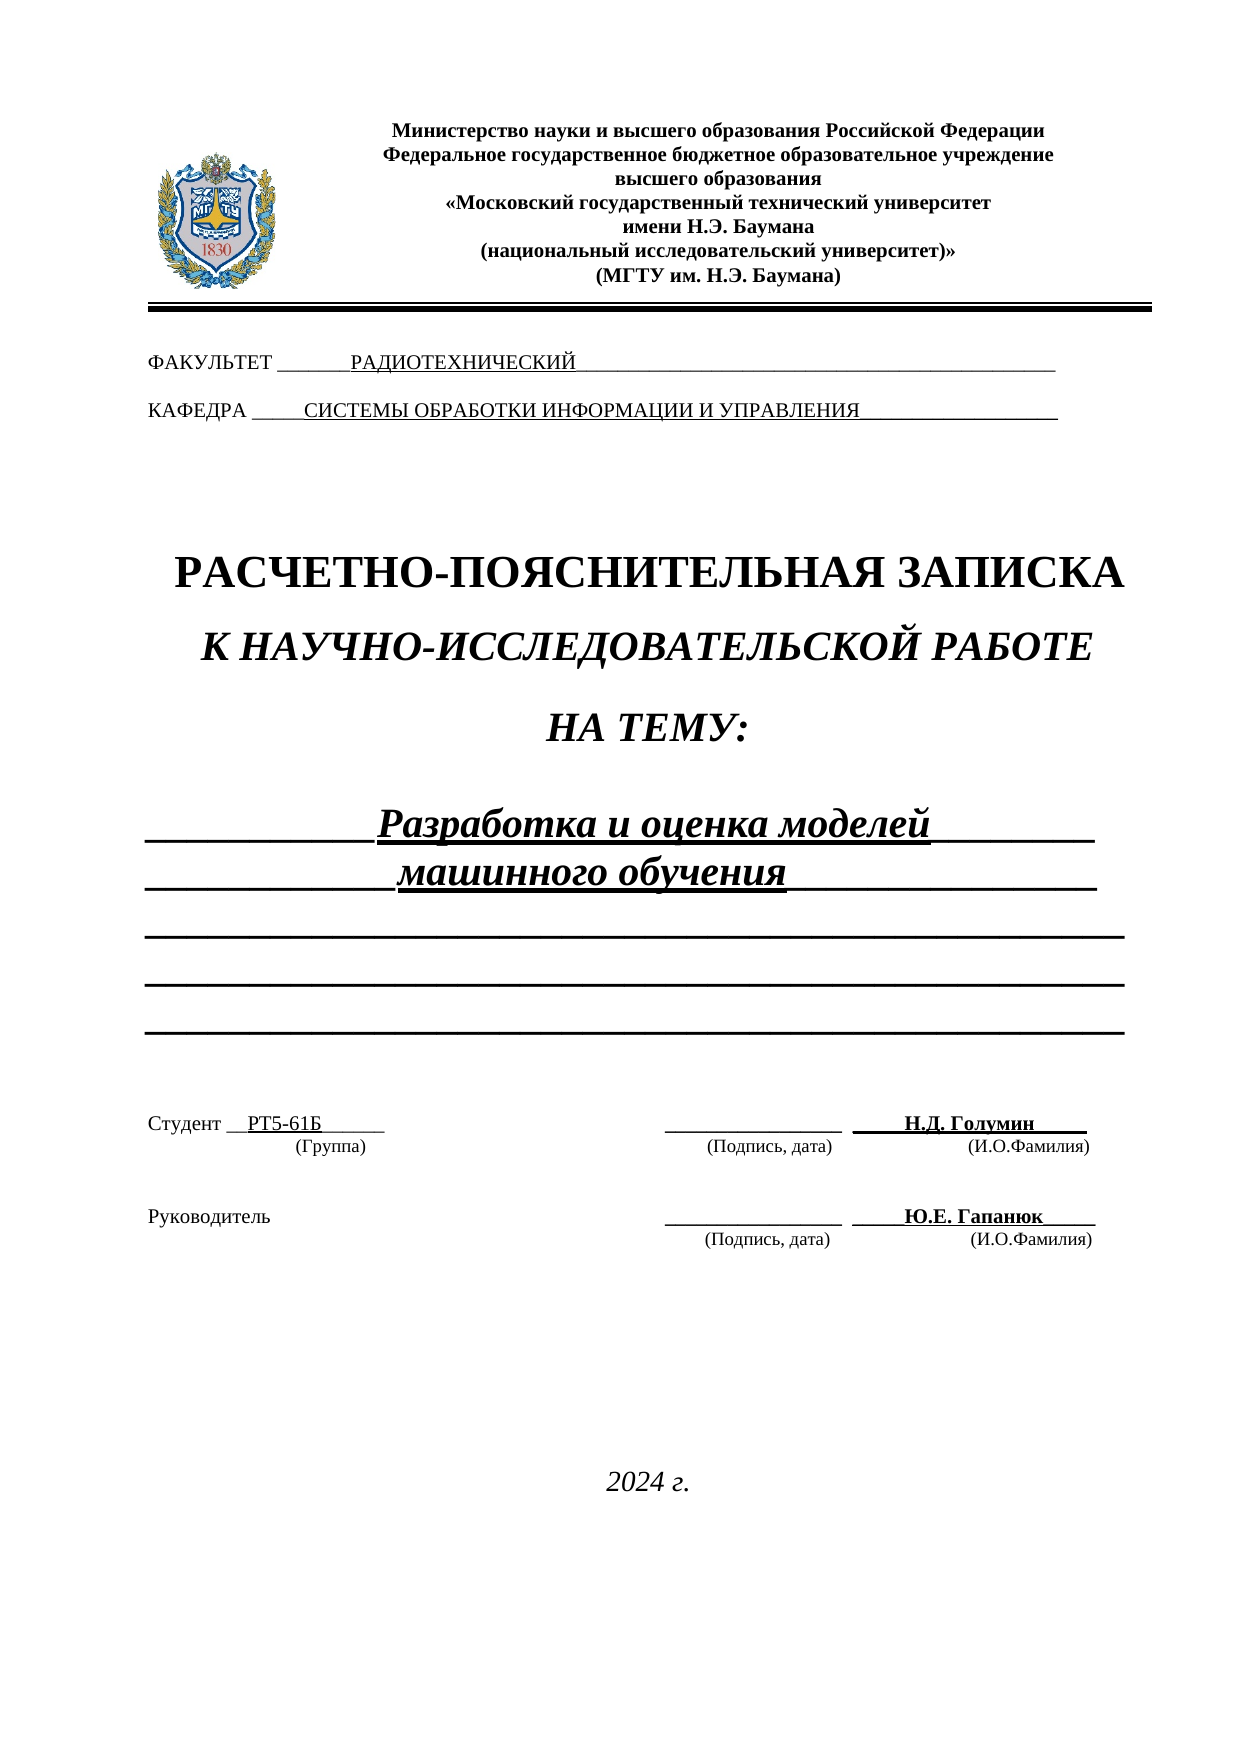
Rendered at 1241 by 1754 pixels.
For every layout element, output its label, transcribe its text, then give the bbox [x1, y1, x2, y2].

text _______________________________________________ [148, 990, 1152, 1038]
text _______________________________________________ [148, 942, 1152, 990]
text (Подпись, дата) (И.О.Фамилия) [148, 1228, 1093, 1250]
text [148, 1464, 1152, 1497]
text НА ТЕМУ: [148, 703, 1152, 751]
picture [156, 152, 275, 287]
text ФАКУЛЬТЕТ _______РАДИОТЕХНИЧЕСКИЙ______________________________________________ [148, 350, 1152, 374]
text Студент __РТ5-61Б______ _________________ __ Н.Д. Голумин_____ [148, 1111, 1152, 1134]
text РАСЧЕТНО-ПОЯСНИТЕЛЬНАЯ ЗАПИСКА [148, 545, 1152, 597]
text К НАУЧНО-ИССЛЕДОВАТЕЛЬСКОЙ РАБОТЕ [148, 621, 1152, 669]
text ____________машинного обучения_______________ [148, 847, 1152, 894]
text КАФЕДРА _____СИСТЕМЫ ОБРАБОТКИ ИНФОРМАЦИИ И УПРАВЛЕНИЯ___________________ [148, 398, 1152, 422]
table_header [148, 118, 292, 288]
text ___________Разработка и оценка моделей________ [148, 799, 1152, 847]
text (Группа) (Подпись, дата) (И.О.Фамилия) [222, 1134, 1093, 1156]
text Руководитель _________________ _____Ю.Е. Гапанюк_____ [148, 1204, 1152, 1228]
text _______________________________________________ [148, 894, 1152, 942]
table_header Министерство науки и высшего образования Российской Федерации Федеральное государственное бюджетное образовательное учреждение высшего образования «Московский государственный технический университет имени Н.Э. Баумана (национальный исследовательский университет)» (МГТУ им. Н.Э. Баумана) [292, 118, 1145, 288]
